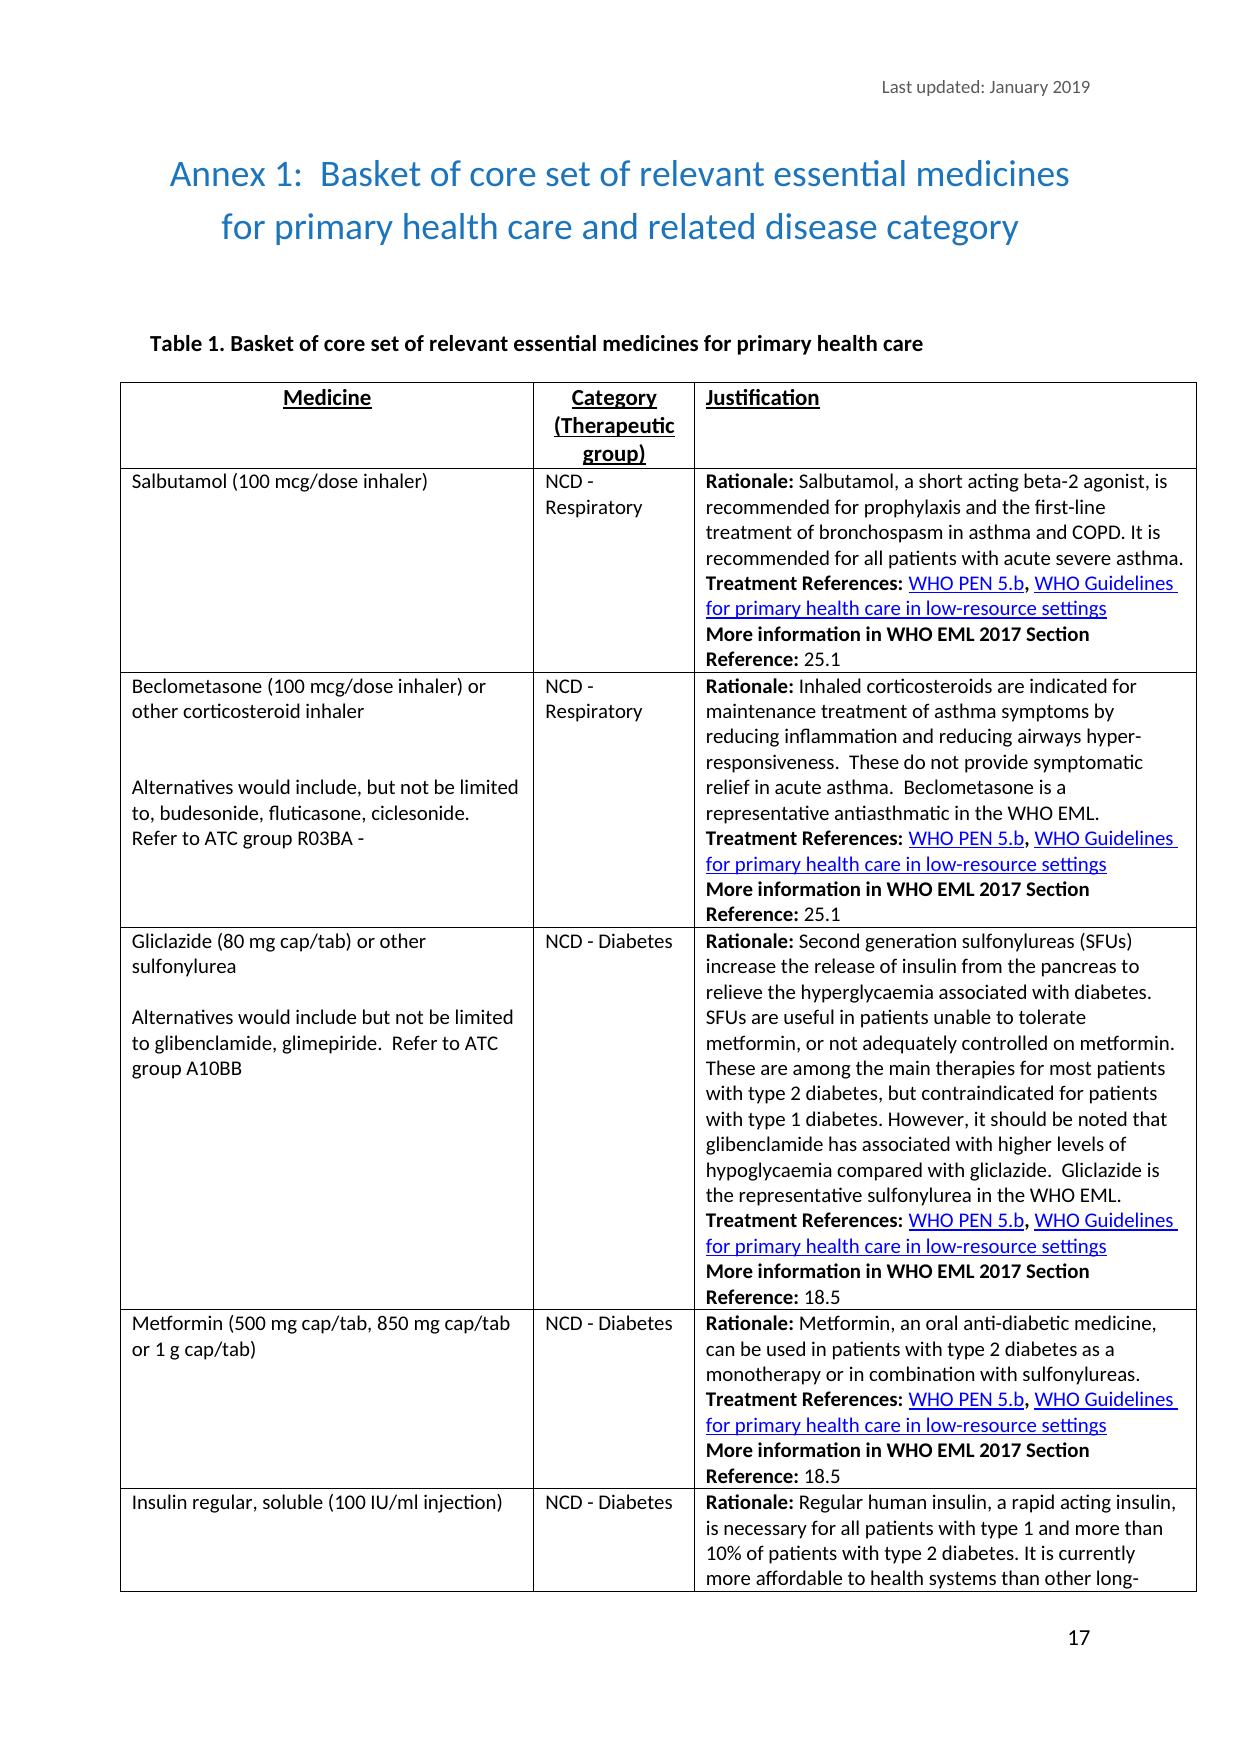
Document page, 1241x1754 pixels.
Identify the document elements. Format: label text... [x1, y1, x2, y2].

table_cell Rationale: Inhaled corticosteroids are indicated for maintenance treatment of asthma symptoms by reducing inflammation and reducing airways hyper-responsiveness. These do not provide symptomatic relief in acute asthma. Beclometasone is a representative antiasthmatic in the WHO EML. Treatment References: WHO PEN 5.b, WHO Guidelines for primary health care in low-resource settings More information in WHO EML 2017 Section Reference: 25.1 [695, 673, 1196, 927]
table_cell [695, 1489, 1196, 1591]
table_cell Gliclazide (80 mg cap/tab) or other sulfonylurea Alternatives would include but not be limited to glibenclamide, glimepiride. Refer to ATC group A10BB [121, 928, 533, 1309]
table_header Justification [695, 383, 1196, 467]
table_cell Beclometasone (100 mcg/dose inhaler) or other corticosteroid inhaler Alternatives would include, but not be limited to, budesonide, fluticasone, ciclesonide. Refer to ATC group R03BA - [121, 673, 533, 927]
table_cell NCD - Respiratory [534, 673, 694, 927]
table_cell NCD - Diabetes [534, 1310, 694, 1488]
table_cell Rationale: Metformin, an oral anti-diabetic medicine, can be used in patients with type 2 diabetes as a monotherapy or in combination with sulfonylureas. Treatment References: WHO PEN 5.b, WHO Guidelines for primary health care in low-resource settings More information in WHO EML 2017 Section Reference: 18.5 [695, 1310, 1196, 1488]
table_cell Rationale: Salbutamol, a short acting beta-2 agonist, is recommended for prophylaxis and the first-line treatment of bronchospasm in asthma and COPD. It is recommended for all patients with acute severe asthma. Treatment References: WHO PEN 5.b, WHO Guidelines for primary health care in low-resource settings More information in WHO EML 2017 Section Reference: 25.1 [695, 469, 1196, 672]
text Table 1. Basket of core set of relevant essential medicines for primary health care [150, 329, 1090, 357]
table_cell Rationale: Second generation sulfonylureas (SFUs) increase the release of insulin from the pancreas to relieve the hyperglycaemia associated with diabetes. SFUs are useful in patients unable to tolerate metformin, or not adequately controlled on metformin. These are among the main therapies for most patients with type 2 diabetes, but contraindicated for patients with type 1 diabetes. However, it should be noted that glibenclamide has associated with higher levels of hypoglycaemia compared with gliclazide. Gliclazide is the representative sulfonylurea in the WHO EML. Treatment References: WHO PEN 5.b, WHO Guidelines for primary health care in low-resource settings More information in WHO EML 2017 Section Reference: 18.5 [695, 928, 1196, 1309]
table_cell Metformin (500 mg cap/tab, 850 mg cap/tab or 1 g cap/tab) [121, 1310, 533, 1488]
table_header Category (Therapeutic group) [534, 383, 694, 467]
table_cell NCD - Diabetes [534, 1489, 694, 1591]
table_cell Salbutamol (100 mcg/dose inhaler) [121, 469, 533, 672]
text Annex 1: Basket of core set of relevant essential medicines for primary health care and related disease category [150, 150, 1090, 248]
table_cell NCD - Respiratory [534, 469, 694, 672]
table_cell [121, 1489, 533, 1591]
table_cell NCD - Diabetes [534, 928, 694, 1309]
table_header Medicine [121, 383, 533, 467]
